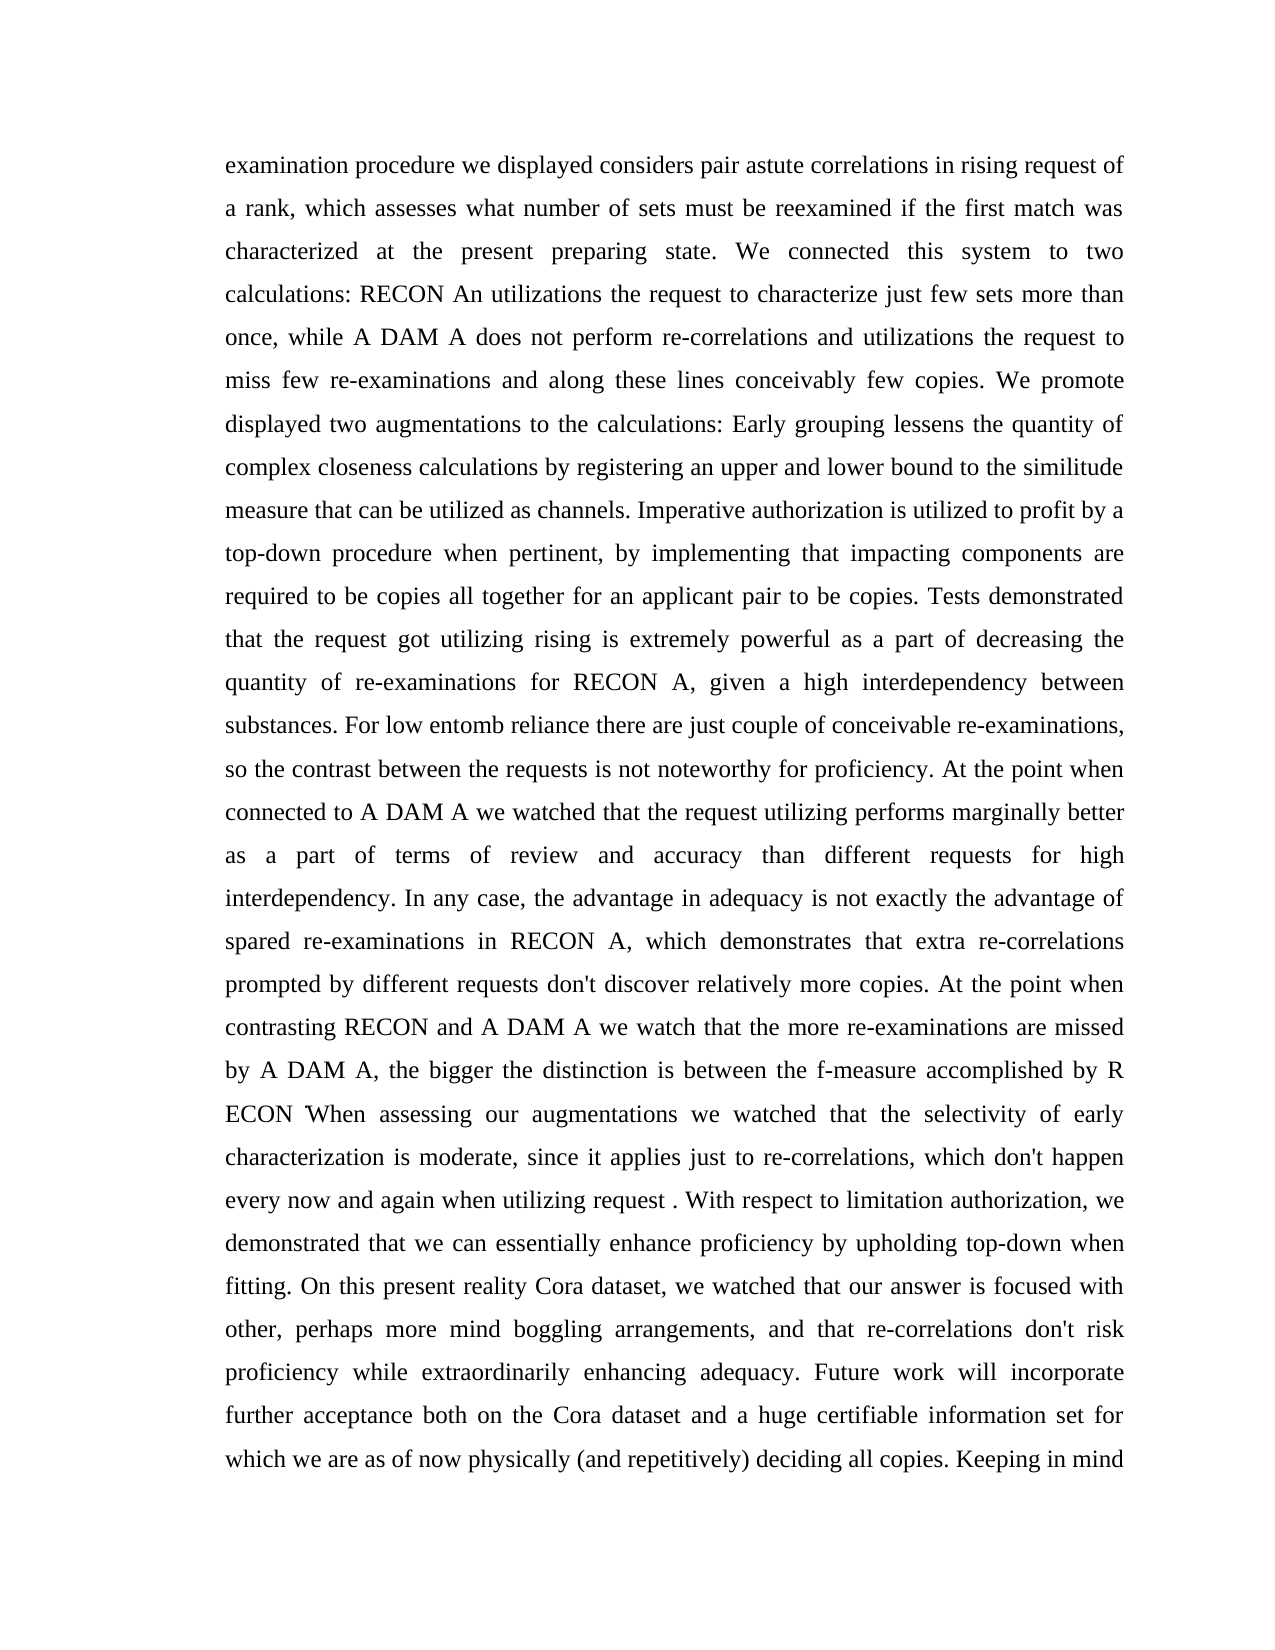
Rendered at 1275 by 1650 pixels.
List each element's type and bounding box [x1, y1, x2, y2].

list [225, 150, 1125, 1472]
